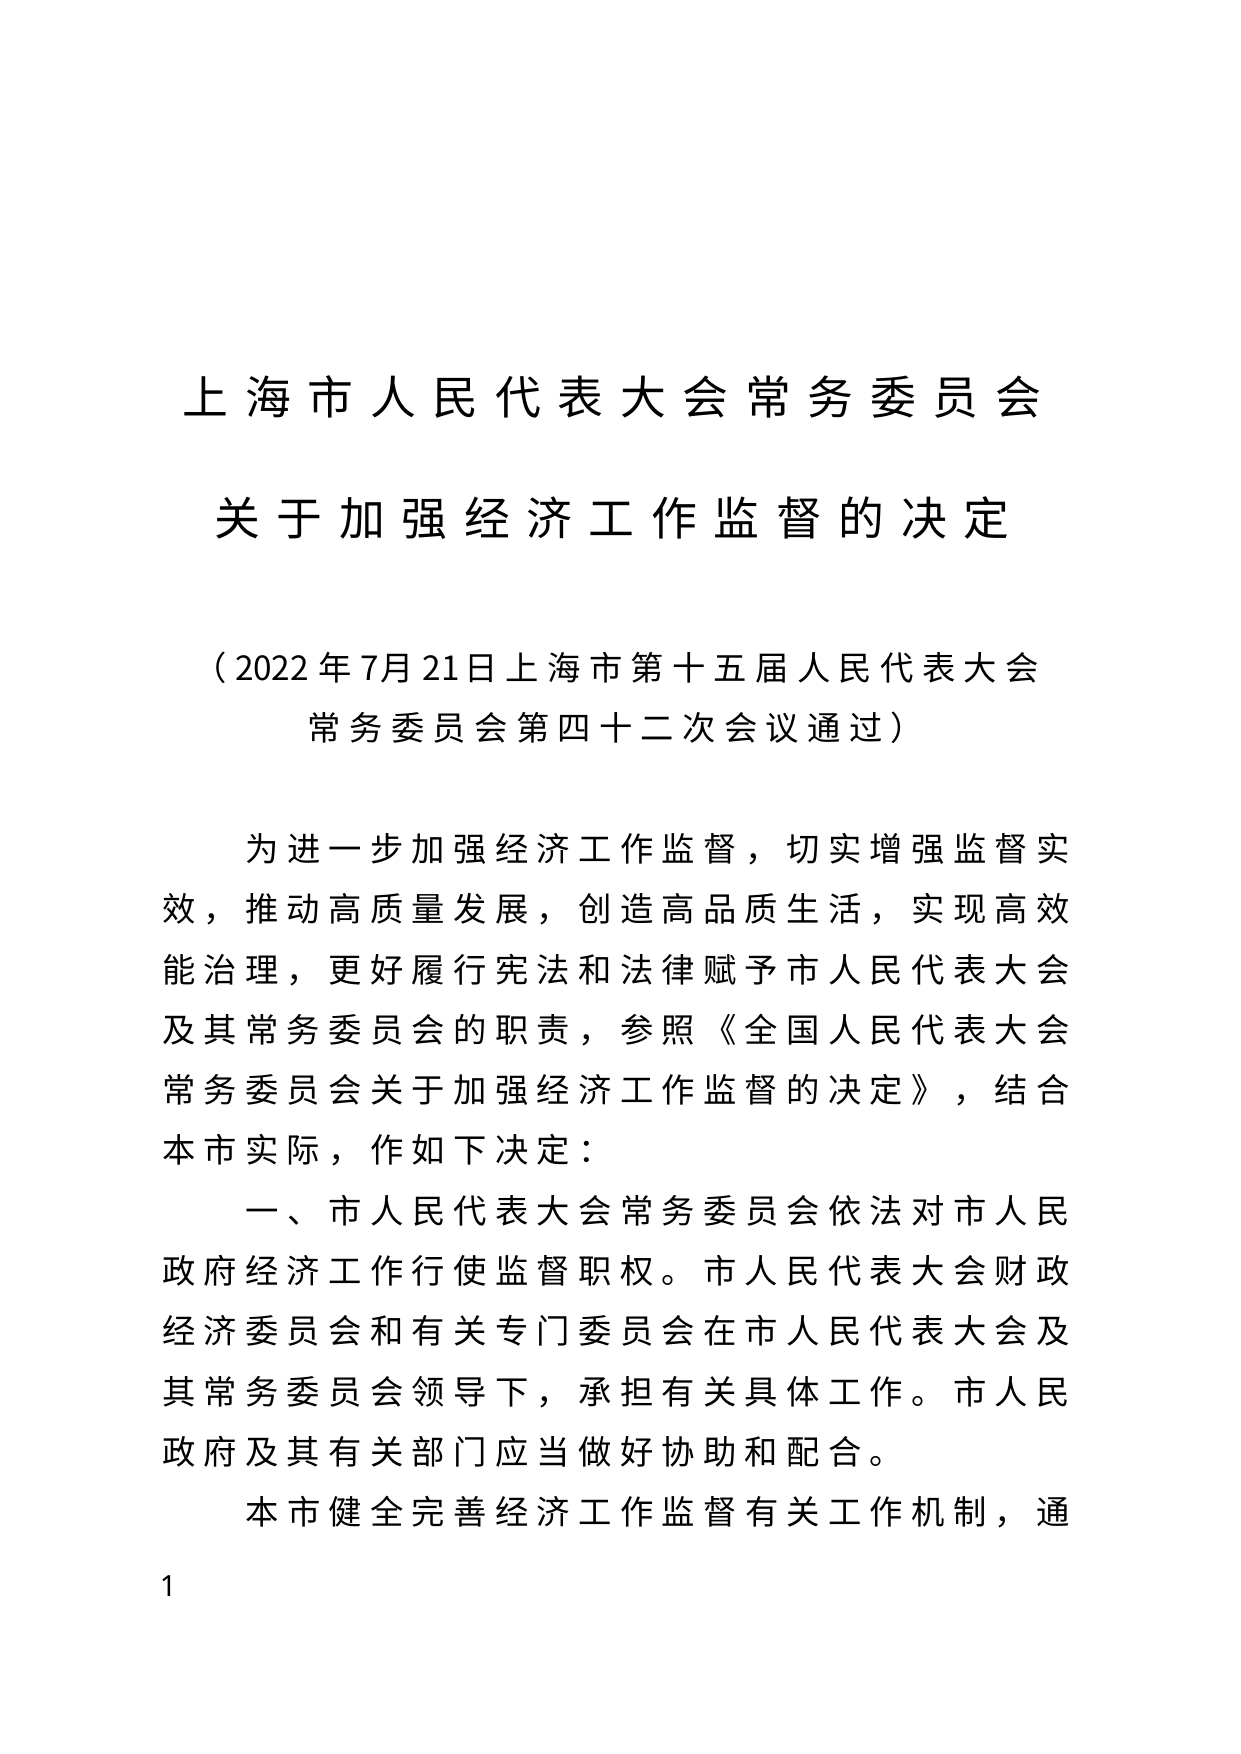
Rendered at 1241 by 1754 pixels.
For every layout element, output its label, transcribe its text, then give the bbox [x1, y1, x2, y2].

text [162, 1480, 1078, 1540]
text 为进一步加强经济工作监督，切实增强监督实效，推动高质量发展，创造高品质生活，实现高效能治理，更好履行宪法和法律赋予市人民代表大会及其常务委员会的职责，参照《全国人民代表大会常务委员会关于加强经济工作监督的决定》，结合本市实际，作如下决定： [162, 817, 1078, 1178]
text 常务委员会第四十二次会议通过） [162, 696, 1078, 756]
text 上海市人民代表大会常务委员会 [162, 334, 1078, 455]
text 一、市人民代表大会常务委员会依法对市人民政府经济工作行使监督职权。市人民代表大会财政经济委员会和有关专门委员会在市人民代表大会及其常务委员会领导下，承担有关具体工作。市人民政府及其有关部门应当做好协助和配合。 [162, 1178, 1078, 1480]
text （2022年7月21日上海市第十五届人民代表大会 [162, 636, 1078, 696]
text 关于加强经济工作监督的决定 [162, 455, 1078, 575]
